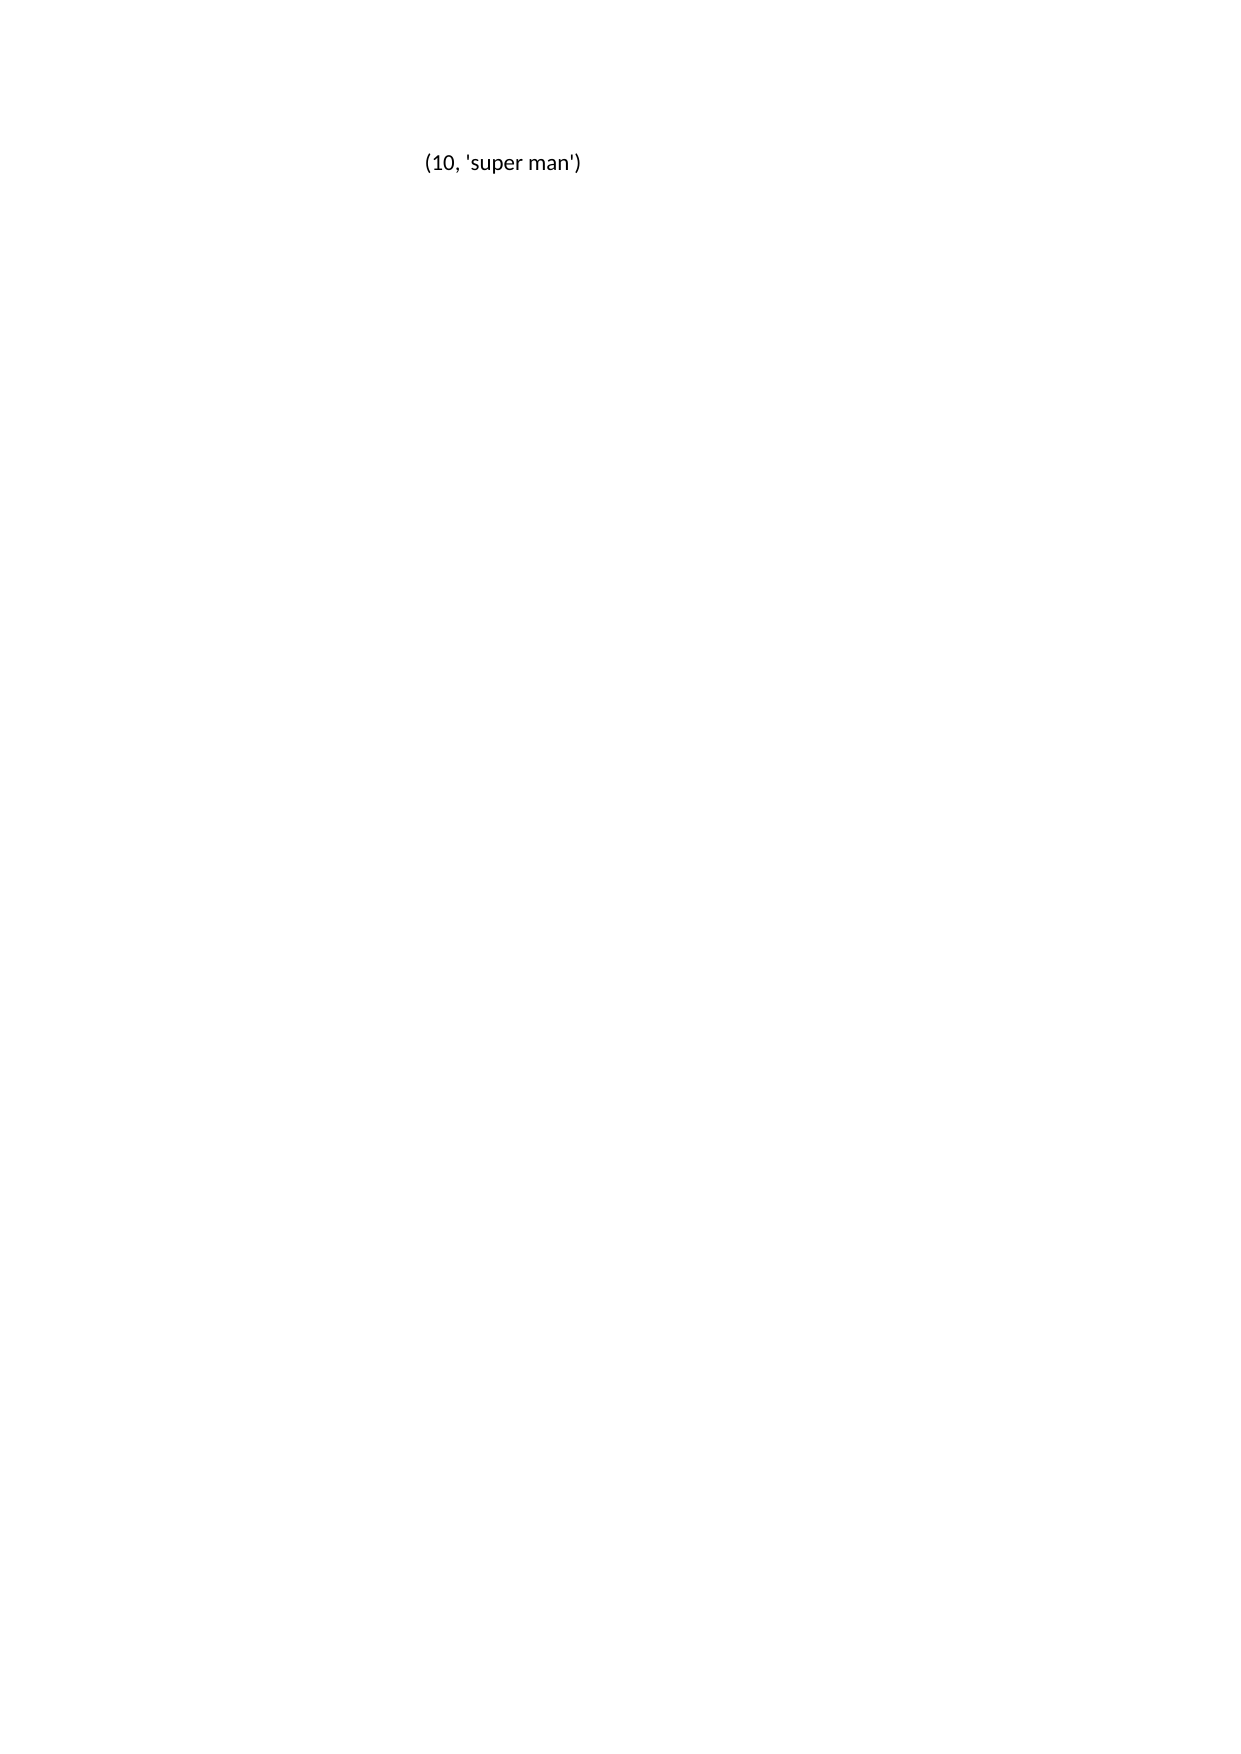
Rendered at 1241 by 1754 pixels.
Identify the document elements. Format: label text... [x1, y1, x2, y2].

text (10, 'super man') [177, 148, 1063, 176]
